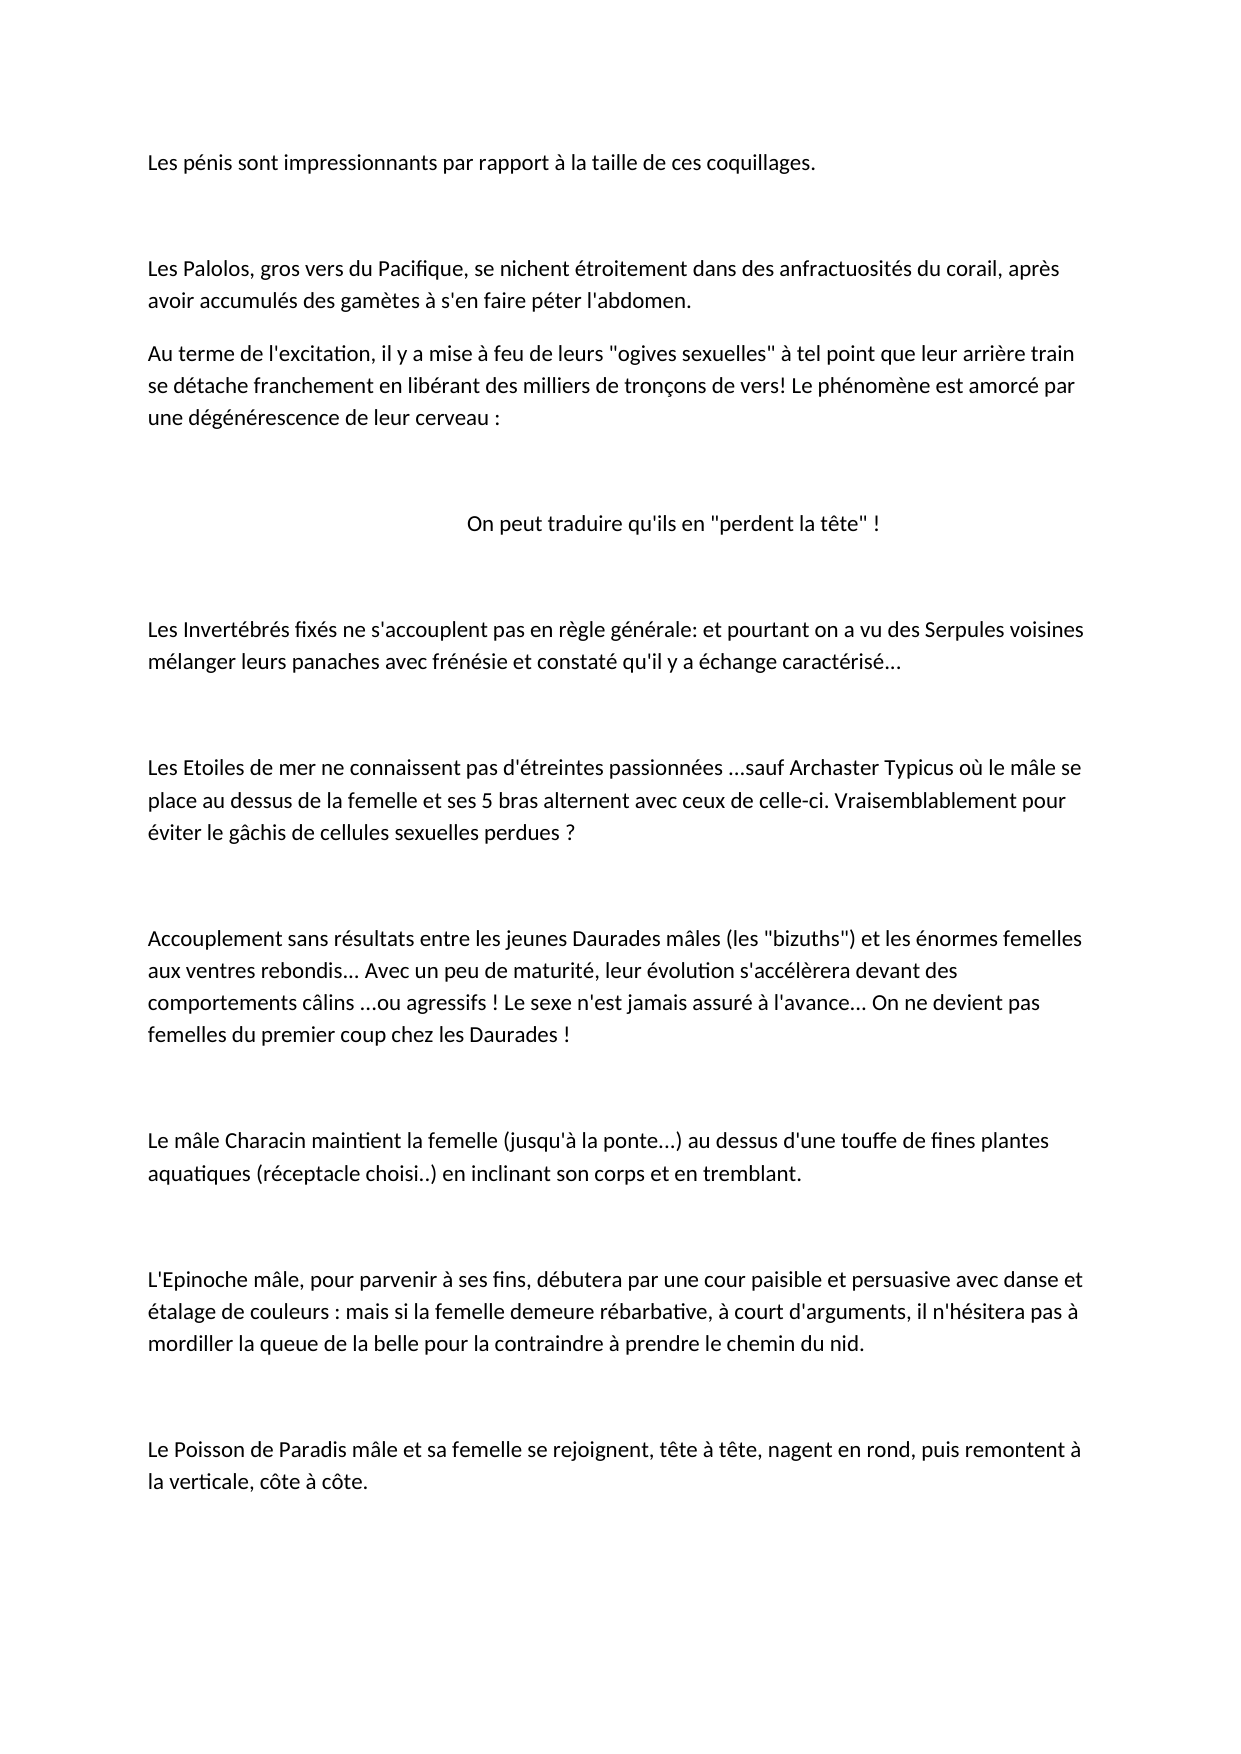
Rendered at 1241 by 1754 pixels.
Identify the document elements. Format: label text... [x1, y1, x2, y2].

text Les Invertébrés fixés ne s'accouplent pas en règle générale: et pourtant on a vu des Serpules voisines mélanger leurs panaches avec frénésie et constaté qu'il y a échange caractérisé... [148, 615, 1093, 676]
text Le Poisson de Paradis mâle et sa femelle se rejoignent, tête à tête, nagent en rond, puis remontent à la verticale, côte à côte. [148, 1435, 1093, 1495]
text L'Epinoche mâle, pour parvenir à ses fins, débutera par une cour paisible et persuasive avec danse et étalage de couleurs : mais si la femelle demeure rébarbative, à court d'arguments, il n'hésitera pas à mordiller la queue de la belle pour la contraindre à prendre le chemin du nid. [148, 1265, 1093, 1357]
text Les Palolos, gros vers du Pacifique, se nichent étroitement dans des anfractuosités du corail, après avoir accumulés des gamètes à s'en faire péter l'abdomen. [148, 254, 1093, 314]
text Le mâle Characin maintient la femelle (jusqu'à la ponte...) au dessus d'une touffe de fines plantes aquatiques (réceptacle choisi..) en inclinant son corps et en tremblant. [148, 1127, 1093, 1187]
text On peut traduire qu'ils en "perdent la tête" ! [148, 509, 1093, 537]
text Accouplement sans résultats entre les jeunes Daurades mâles (les "bizuths") et les énormes femelles aux ventres rebondis... Avec un peu de maturité, leur évolution s'accélèrera devant des comportements câlins ...ou agressifs ! Le sexe n'est jamais assuré à l'avance... On ne devient pas femelles du premier coup chez les Daurades ! [148, 924, 1093, 1048]
text Au terme de l'excitation, il y a mise à feu de leurs "ogives sexuelles" à tel point que leur arrière train se détache franchement en libérant des milliers de tronçons de vers! Le phénomène est amorcé par une dégénérescence de leur cerveau : [148, 339, 1093, 431]
text Les pénis sont impressionnants par rapport à la taille de ces coquillages. [148, 148, 1093, 176]
text Les Etoiles de mer ne connaissent pas d'étreintes passionnées ...sauf Archaster Typicus où le mâle se place au dessus de la femelle et ses 5 bras alternent avec ceux de celle-ci. Vraisemblablement pour éviter le gâchis de cellules sexuelles perdues ? [148, 753, 1093, 846]
